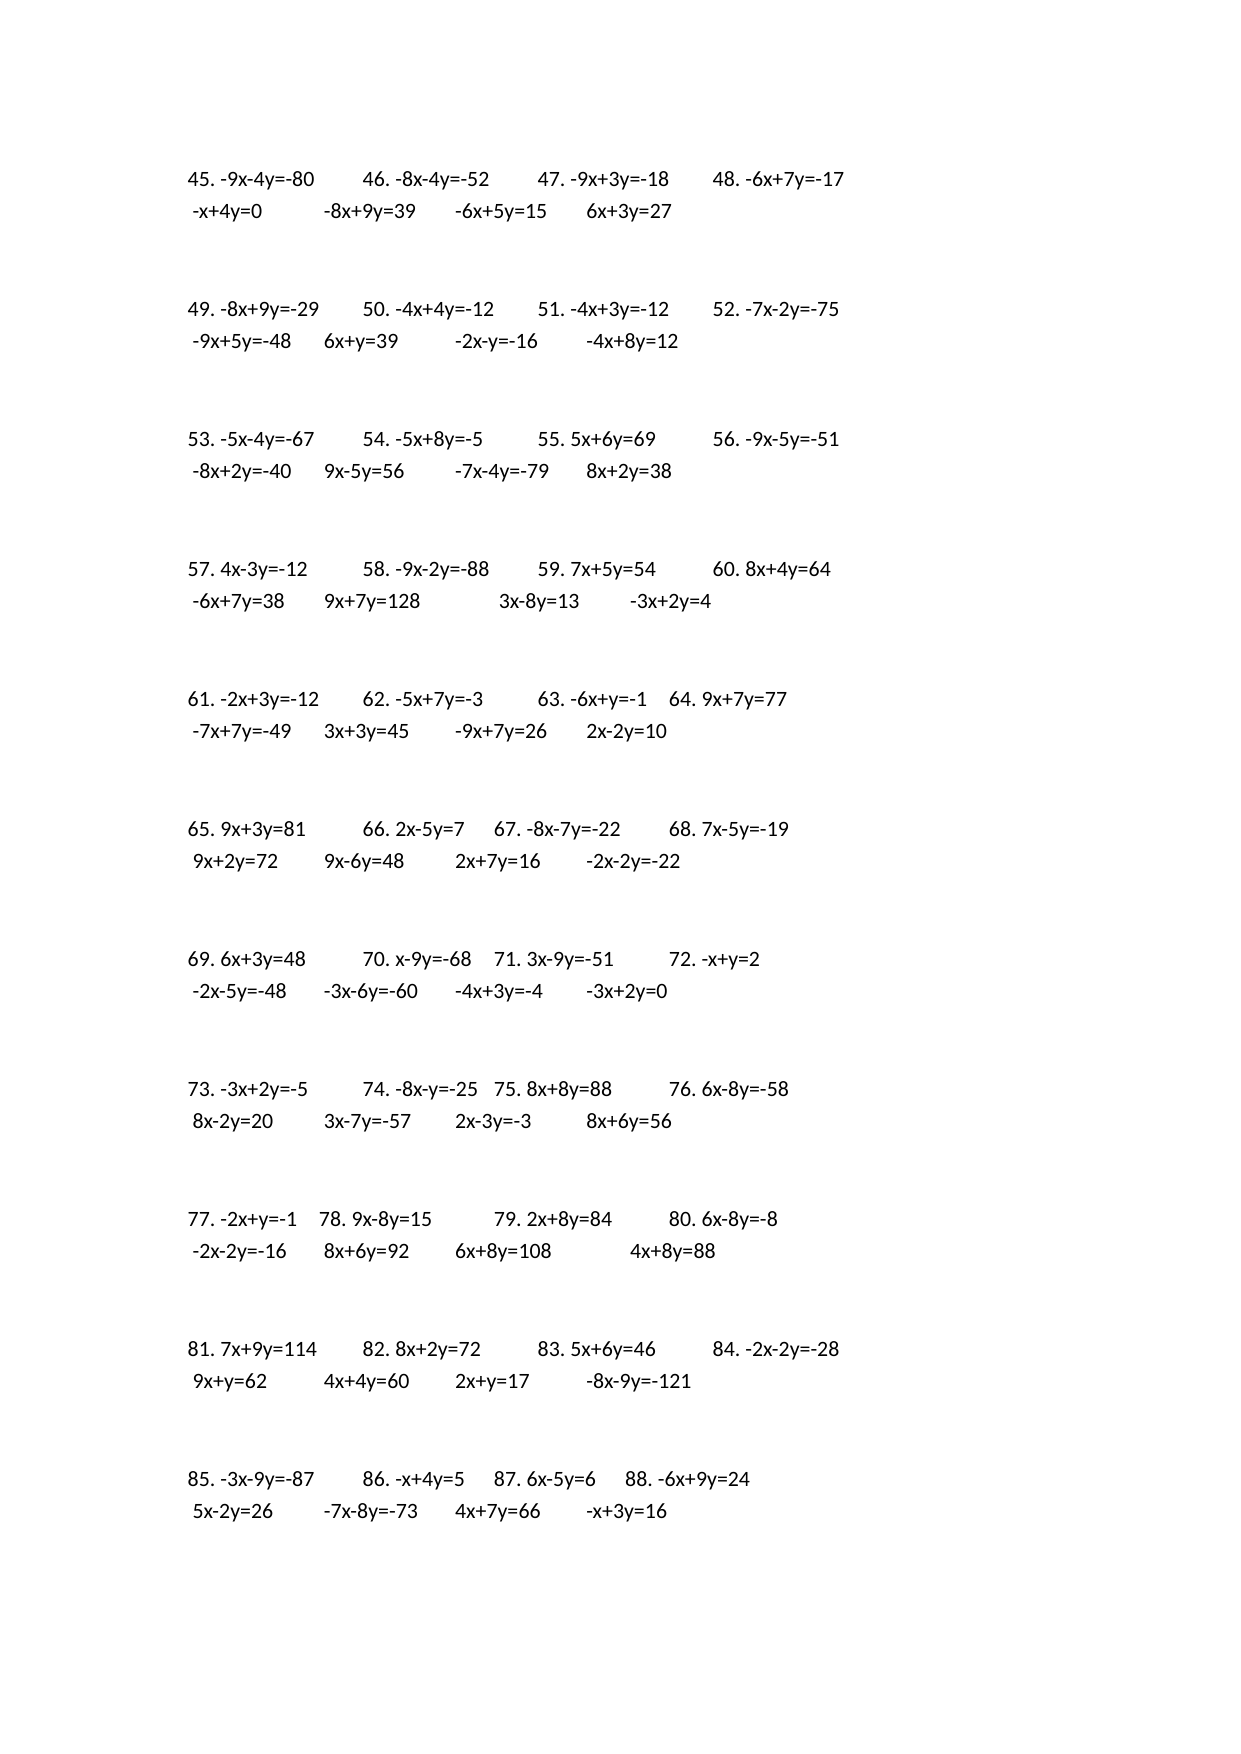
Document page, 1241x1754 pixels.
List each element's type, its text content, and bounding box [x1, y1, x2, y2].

text 9x+2y=72 9x-6y=48 2x+7y=16 -2x-2y=-22 [187, 844, 1053, 877]
text 5x-2y=26 -7x-8y=-73 4x+7y=66 -x+3y=16 [187, 1494, 1053, 1527]
text 81. 7x+9y=114 82. 8x+2y=72 83. 5x+6y=46 84. -2x-2y=-28 [187, 1332, 1053, 1364]
text -2x-5y=-48 -3x-6y=-60 -4x+3y=-4 -3x+2y=0 [187, 974, 1053, 1007]
text 61. -2x+3y=-12 62. -5x+7y=-3 63. -6x+y=-1 64. 9x+7y=77 [187, 682, 1053, 714]
text -9x+5y=-48 6x+y=39 -2x-y=-16 -4x+8y=12 [187, 324, 1053, 357]
text 45. -9x-4y=-80 46. -8x-4y=-52 47. -9x+3y=-18 48. -6x+7y=-17 [187, 162, 1053, 194]
text -6x+7y=38 9x+7y=128 3x-8y=13 -3x+2y=4 [187, 584, 1053, 617]
text -x+4y=0 -8x+9y=39 -6x+5y=15 6x+3y=27 [187, 194, 1053, 227]
text -8x+2y=-40 9x-5y=56 -7x-4y=-79 8x+2y=38 [187, 454, 1053, 487]
text 53. -5x-4y=-67 54. -5x+8y=-5 55. 5x+6y=69 56. -9x-5y=-51 [187, 422, 1053, 454]
text 57. 4x-3y=-12 58. -9x-2y=-88 59. 7x+5y=54 60. 8x+4y=64 [187, 552, 1053, 584]
text 77. -2x+y=-1 78. 9x-8y=15 79. 2x+8y=84 80. 6x-8y=-8 [187, 1202, 1053, 1234]
text 69. 6x+3y=48 70. x-9y=-68 71. 3x-9y=-51 72. -x+y=2 [187, 942, 1053, 974]
text 49. -8x+9y=-29 50. -4x+4y=-12 51. -4x+3y=-12 52. -7x-2y=-75 [187, 292, 1053, 324]
text 85. -3x-9y=-87 86. -x+4y=5 87. 6x-5y=6 88. -6x+9y=24 [187, 1462, 1053, 1494]
text -2x-2y=-16 8x+6y=92 6x+8y=108 4x+8y=88 [187, 1234, 1053, 1267]
text 73. -3x+2y=-5 74. -8x-y=-25 75. 8x+8y=88 76. 6x-8y=-58 [187, 1072, 1053, 1104]
text 9x+y=62 4x+4y=60 2x+y=17 -8x-9y=-121 [187, 1364, 1053, 1397]
text -7x+7y=-49 3x+3y=45 -9x+7y=26 2x-2y=10 [187, 714, 1053, 747]
text 8x-2y=20 3x-7y=-57 2x-3y=-3 8x+6y=56 [187, 1104, 1053, 1137]
text 65. 9x+3y=81 66. 2x-5y=7 67. -8x-7y=-22 68. 7x-5y=-19 [187, 812, 1053, 844]
